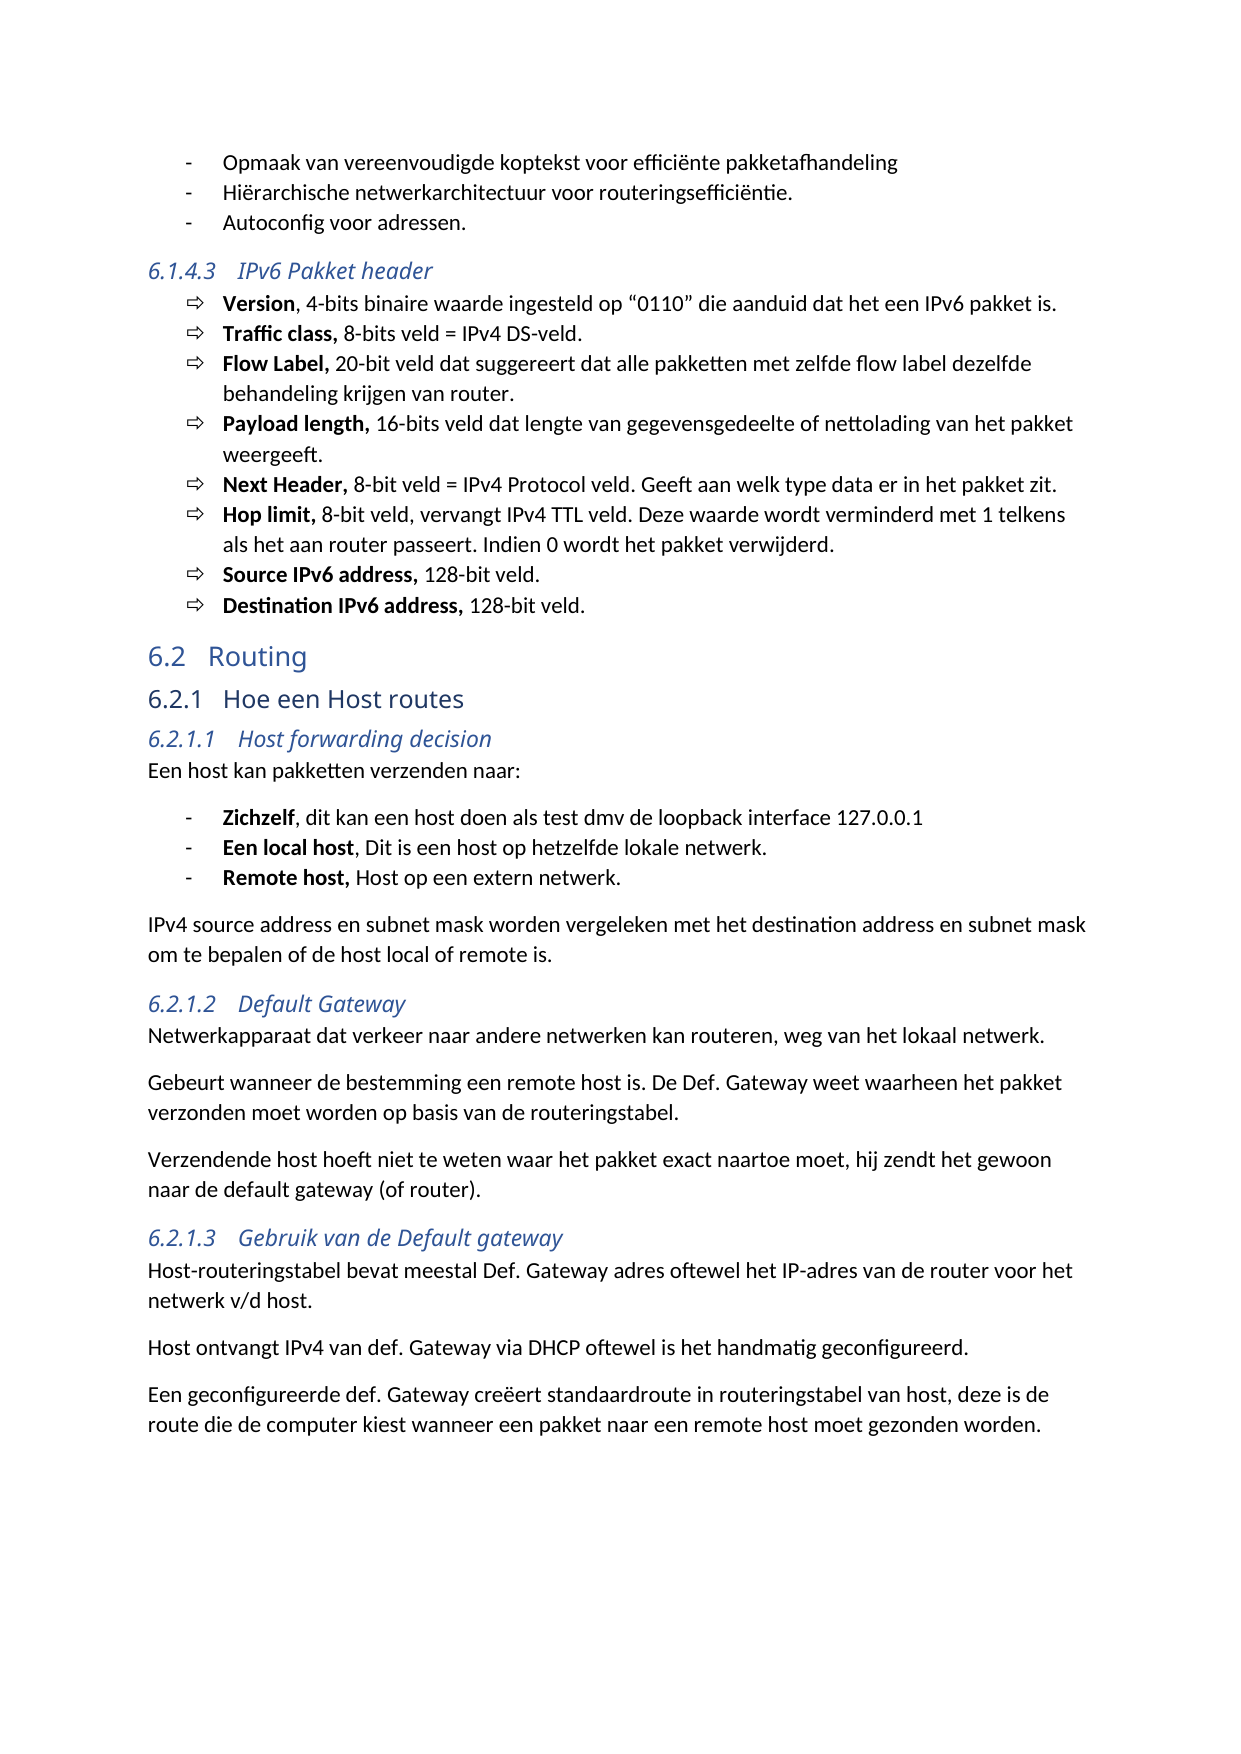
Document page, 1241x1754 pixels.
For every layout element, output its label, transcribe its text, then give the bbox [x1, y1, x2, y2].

subtitle Gebruik van de Default gateway [148, 1222, 1093, 1253]
list Version, 4-bits binaire waarde ingesteld op “0110” die aanduid dat het een IPv6 pakket is. [185, 289, 1093, 317]
text IPv4 source address en subnet mask worden vergeleken met het destination address en subnet mask om te bepalen of de host local of remote is. [148, 910, 1093, 969]
subtitle Hoe een Host routes [148, 682, 1093, 716]
list Een local host, Dit is een host op hetzelfde lokale netwerk. [185, 833, 1093, 861]
list Hiërarchische netwerkarchitectuur voor routeringsefficiëntie. [185, 178, 1093, 206]
list Remote host, Host op een extern netwerk. [185, 863, 1093, 892]
text Gebeurt wanneer de bestemming een remote host is. De Def. Gateway weet waarheen het pakket verzonden moet worden op basis van de routeringstabel. [148, 1068, 1093, 1126]
list Traffic class, 8-bits veld = IPv4 DS-veld. [185, 319, 1093, 347]
list Hop limit, 8-bit veld, vervangt IPv4 TTL veld. Deze waarde wordt verminderd met 1 telkens als het aan router passeert. Indien 0 wordt het pakket verwijderd. [185, 500, 1093, 558]
text Host-routeringstabel bevat meestal Def. Gateway adres oftewel het IP-adres van de router voor het netwerk v/d host. [148, 1256, 1093, 1314]
list Source IPv6 address, 128-bit veld. [185, 561, 1093, 588]
subtitle Host forwarding decision [148, 722, 1093, 754]
list Next Header, 8-bit veld = IPv4 Protocol veld. Geeft aan welk type data er in het pakket zit. [185, 470, 1093, 498]
subtitle Default Gateway [148, 987, 1093, 1019]
text Verzendende host hoeft niet te weten waar het pakket exact naartoe moet, hij zendt het gewoon naar de default gateway (of router). [148, 1145, 1093, 1203]
list Opmaak van vereenvoudigde koptekst voor efficiënte pakketafhandeling [185, 148, 1093, 176]
list Autoconfig voor adressen. [185, 208, 1093, 236]
list Flow Label, 20-bit veld dat suggereert dat alle pakketten met zelfde flow label dezelfde behandeling krijgen van router. [185, 349, 1093, 407]
subtitle Routing [148, 638, 1093, 674]
text Een host kan pakketten verzenden naar: [148, 756, 1093, 784]
text Een geconfigureerde def. Gateway creëert standaardroute in routeringstabel van host, deze is de route die de computer kiest wanneer een pakket naar een remote host moet gezonden worden. [148, 1380, 1093, 1438]
list Destination IPv6 address, 128-bit veld. [185, 591, 1093, 619]
list Payload length, 16-bits veld dat lengte van gegevensgedeelte of nettolading van het pakket weergeeft. [185, 409, 1093, 468]
text Netwerkapparaat dat verkeer naar andere netwerken kan routeren, weg van het lokaal netwerk. [148, 1021, 1093, 1049]
list Zichzelf, dit kan een host doen als test dmv de loopback interface 127.0.0.1 [185, 803, 1093, 831]
subtitle IPv6 Pakket header [148, 255, 1093, 286]
text Host ontvangt IPv4 van def. Gateway via DHCP oftewel is het handmatig geconfigureerd. [148, 1333, 1093, 1361]
